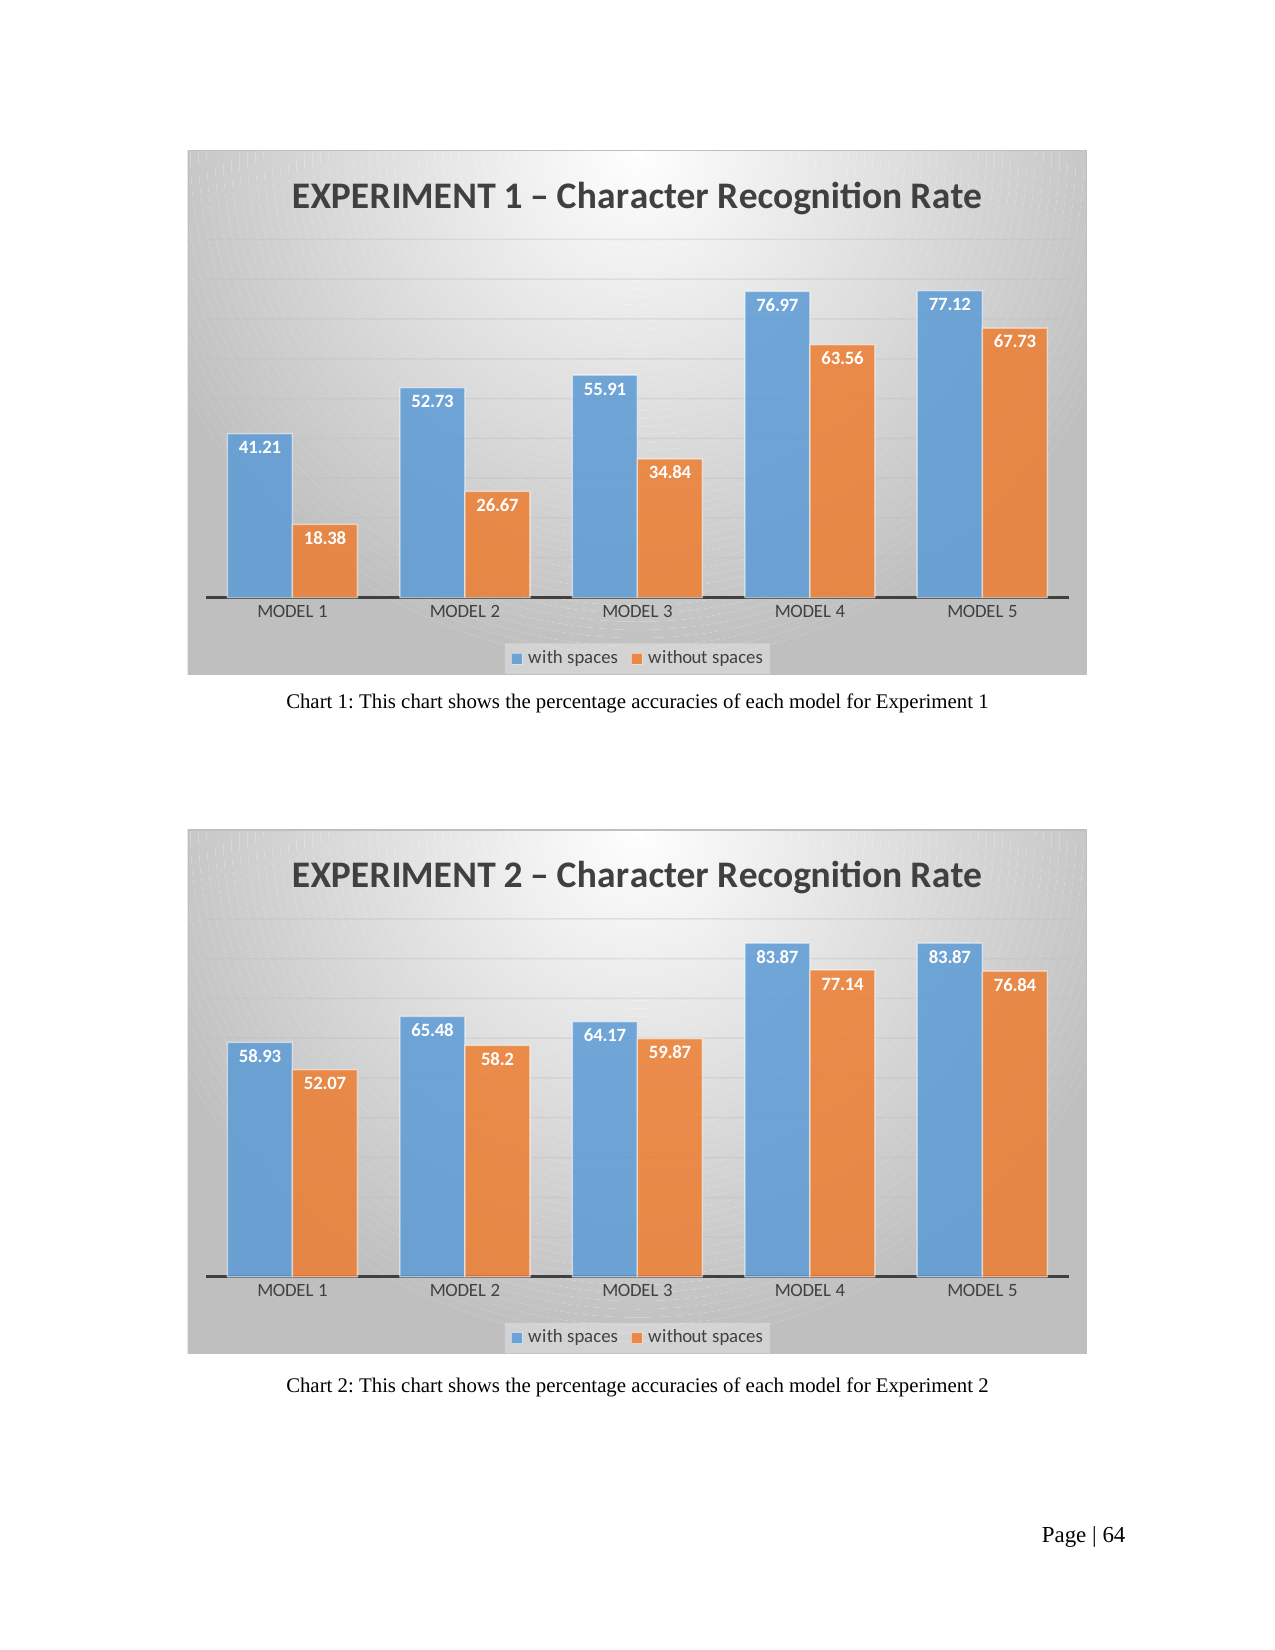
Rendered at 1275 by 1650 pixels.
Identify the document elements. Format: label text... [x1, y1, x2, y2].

text Chart 2: This chart shows the percentage accuracies of each model for Experiment 2 [150, 1373, 1125, 1397]
text Chart 1: This chart shows the percentage accuracies of each model for Experiment 1 [150, 689, 1125, 713]
